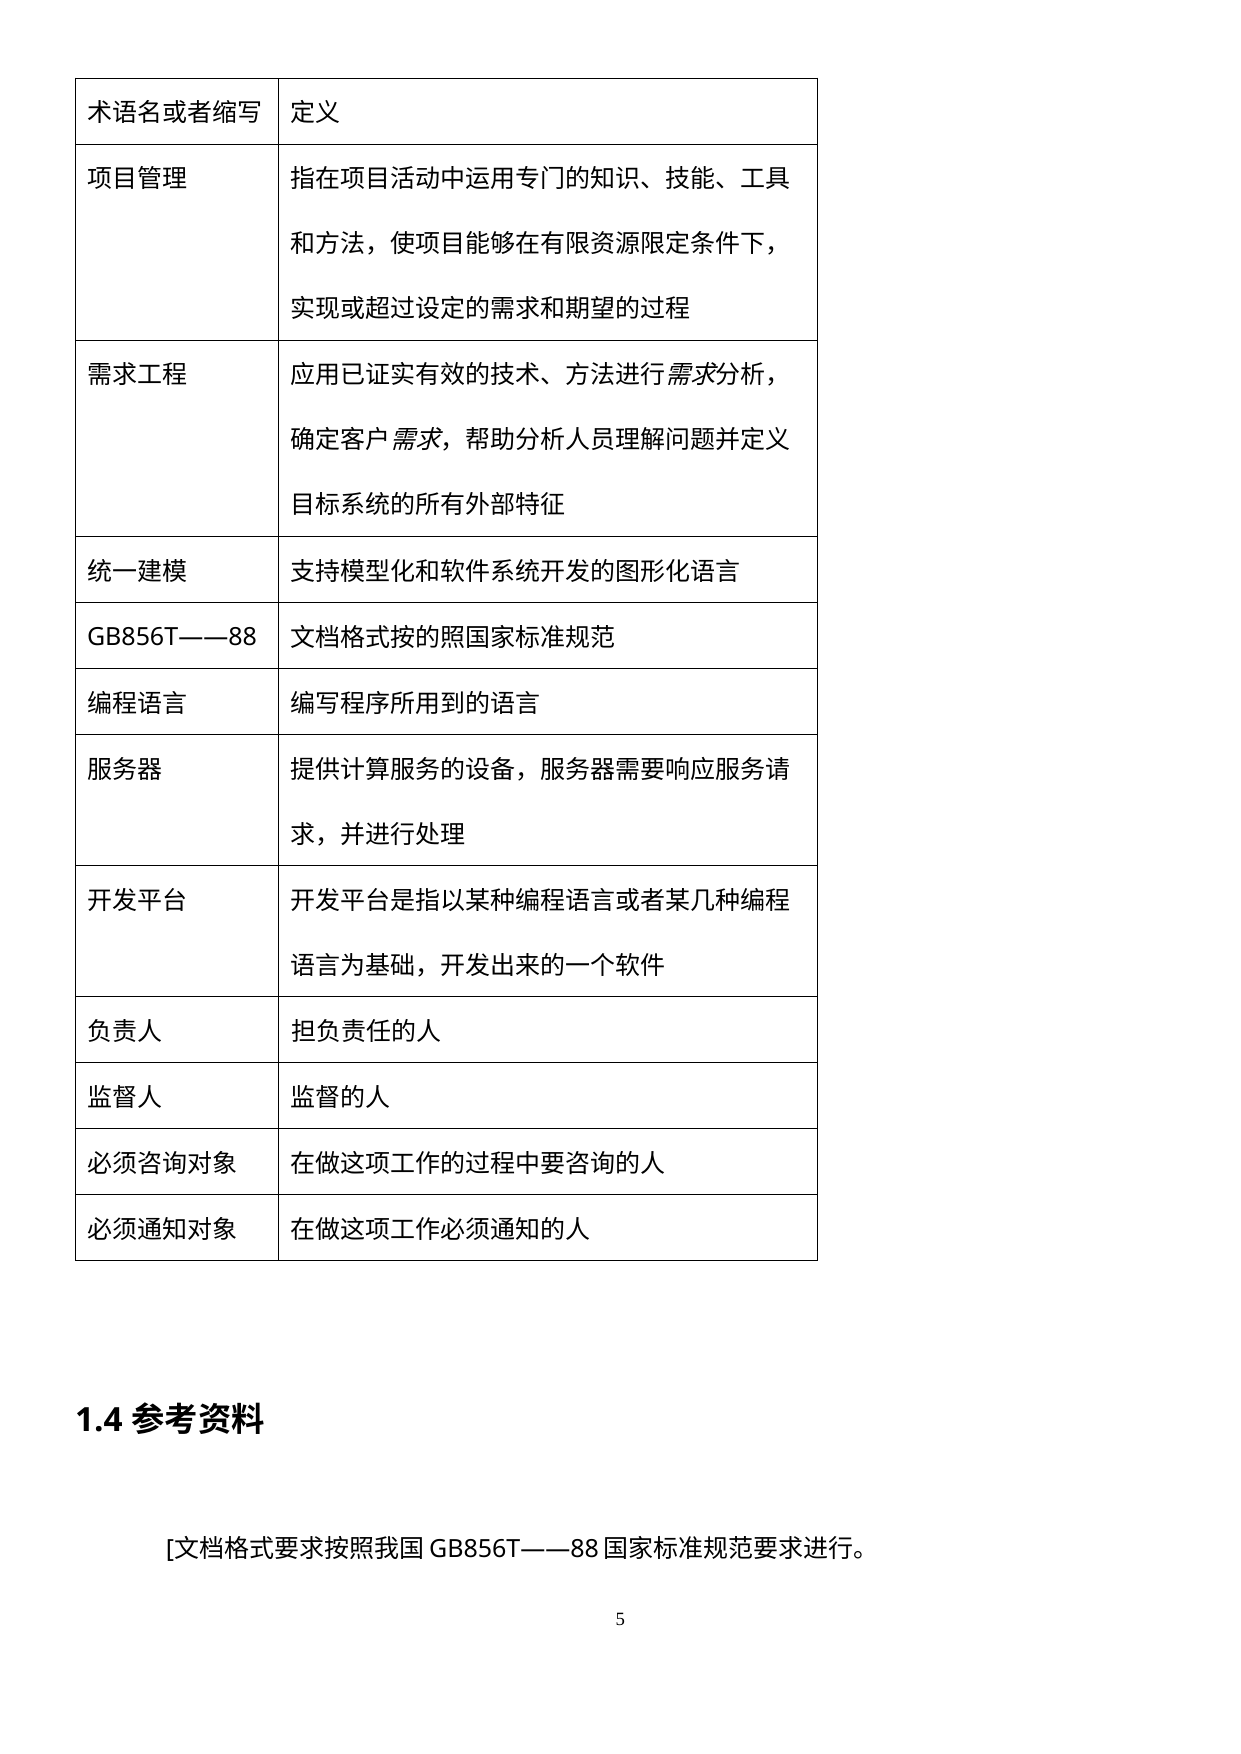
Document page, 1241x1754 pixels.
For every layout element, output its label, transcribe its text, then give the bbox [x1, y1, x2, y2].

table_cell 服务器 [76, 735, 278, 865]
table_cell 提供计算服务的设备，服务器需要响应服务请求，并进行处理 [279, 735, 817, 865]
table_cell 指在项目活动中运用专门的知识、技能、工具和方法，使项目能够在有限资源限定条件下，实现或超过设定的需求和期望的过程 [279, 145, 817, 339]
table_cell 开发平台是指以某种编程语言或者某几种编程语言为基础，开发出来的一个软件 [279, 866, 817, 996]
text [文档格式要求按照我国GB856T——88国家标准规范要求进行。 [75, 1514, 1165, 1579]
table_cell 在做这项工作的过程中要咨询的人 [279, 1129, 817, 1194]
table_cell 负责人 [76, 997, 278, 1062]
table_cell 编写程序所用到的语言 [279, 669, 817, 734]
table_cell 应用已证实有效的技术、方法进行需求分析，确定客户需求，帮助分析人员理解问题并定义目标系统的所有外部特征 [279, 341, 817, 536]
table_cell 文档格式按的照国家标准规范 [279, 603, 817, 668]
table_cell 统一建模 [76, 537, 278, 602]
table_cell 支持模型化和软件系统开发的图形化语言 [279, 537, 817, 602]
table_cell 必须咨询对象 [76, 1129, 278, 1194]
table_header 定义 [279, 79, 817, 143]
table_cell 监督的人 [279, 1063, 817, 1128]
subtitle 1.4 参考资料 [75, 1384, 1165, 1449]
table_cell 项目管理 [76, 145, 278, 339]
table_cell 监督人 [76, 1063, 278, 1128]
table_cell 编程语言 [76, 669, 278, 734]
table_cell 必须通知对象 [76, 1195, 278, 1260]
table_cell 在做这项工作必须通知的人 [279, 1195, 817, 1260]
table_cell GB856T——88 [76, 603, 278, 668]
table_cell 担负责任的人 [279, 997, 817, 1062]
table_cell 开发平台 [76, 866, 278, 996]
table_header 术语名或者缩写 [76, 79, 278, 143]
table_cell 需求工程 [76, 341, 278, 536]
